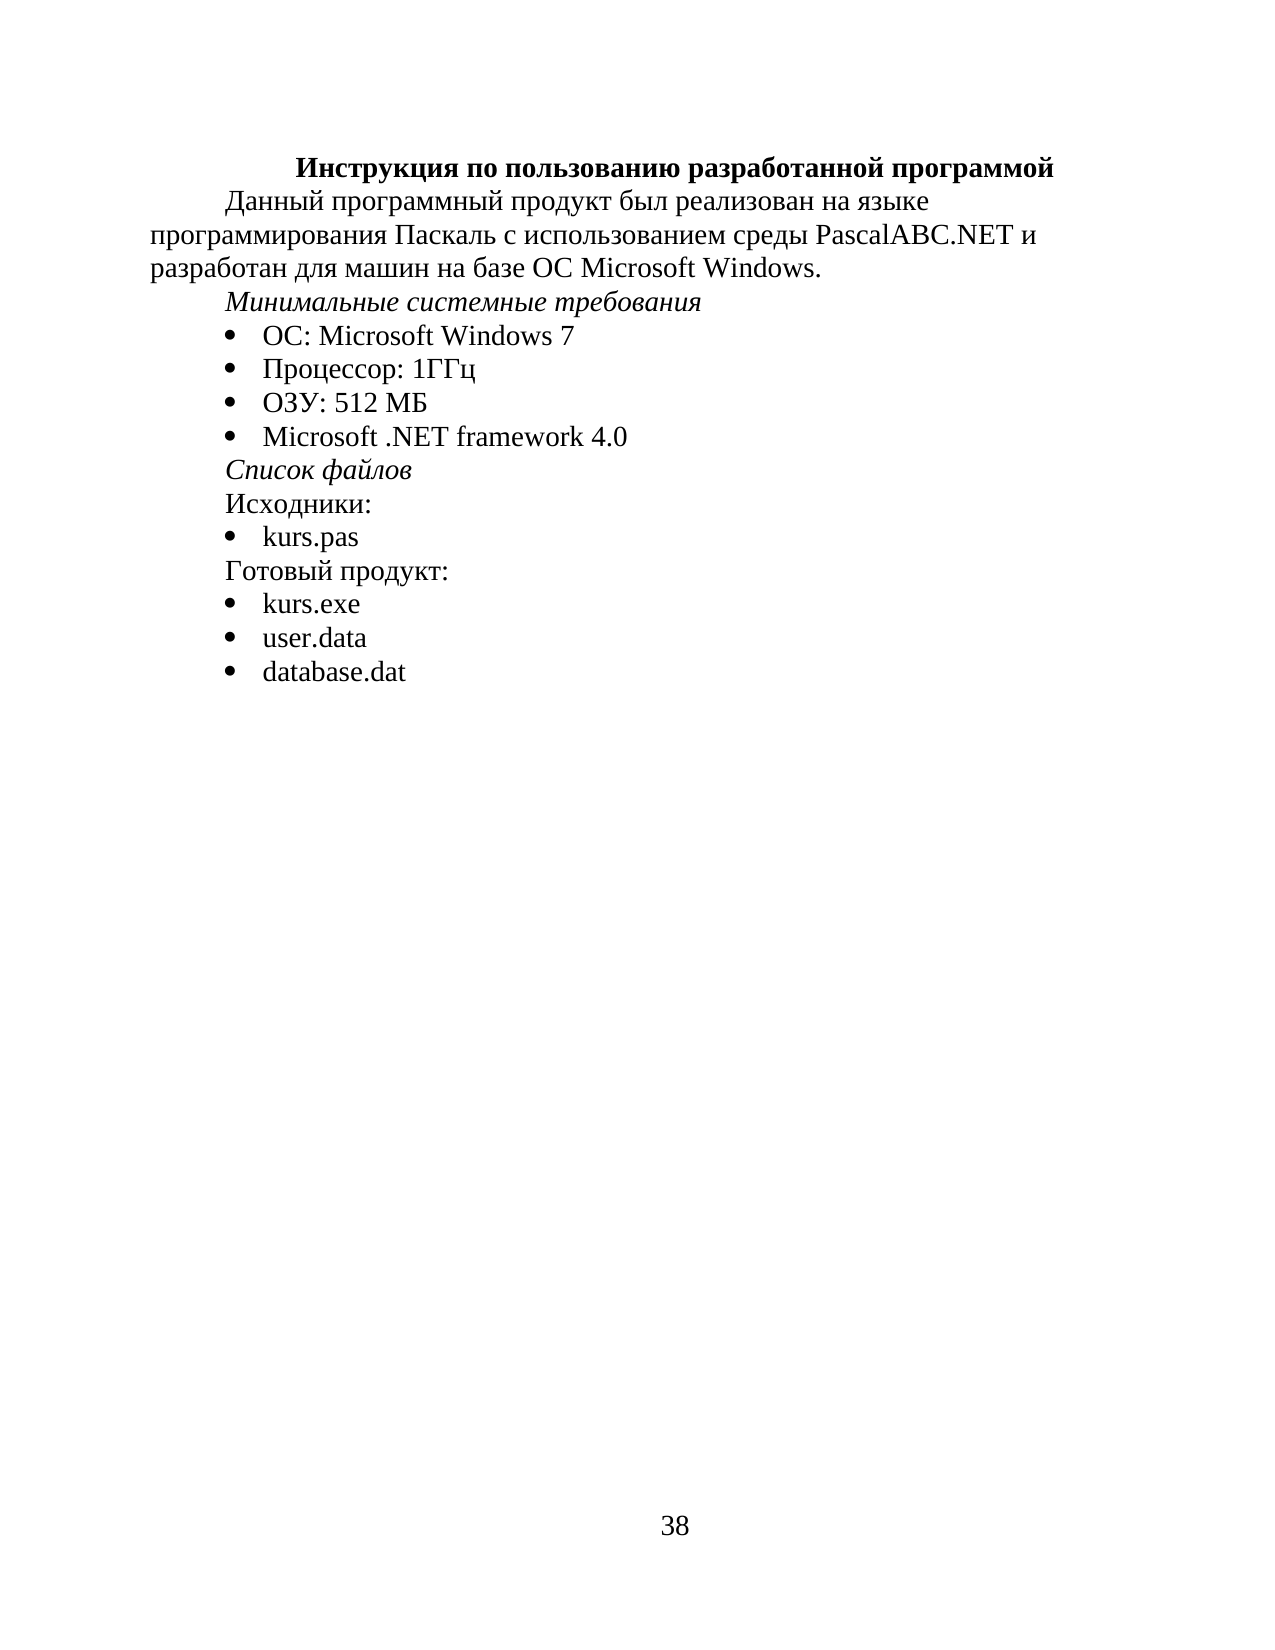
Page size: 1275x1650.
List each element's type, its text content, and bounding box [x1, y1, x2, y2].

subtitle Список файлов [150, 452, 1125, 486]
list database.dat [225, 654, 1125, 687]
list ОЗУ: 512 МБ [225, 385, 1125, 419]
subtitle Минимальные системные требования [150, 284, 1125, 318]
list user.data [225, 620, 1125, 654]
list ОС: Microsoft Windows 7 [225, 318, 1125, 351]
list Процессор: 1ГГц [225, 351, 1125, 385]
text Исходники: [150, 486, 1125, 519]
subtitle Инструкция по пользованию разработанной программой [150, 150, 1125, 183]
text Готовый продукт: [225, 553, 1125, 587]
text Данный программный продукт был реализован на языке программирования Паскаль с использованием среды PascalABC.NET и разработан для машин на базе ОС Microsoft Windows. [150, 183, 1125, 284]
list Microsoft .NET framework 4.0 [225, 419, 1125, 452]
list kurs.pas [225, 519, 1125, 553]
list kurs.exe [225, 587, 1125, 620]
